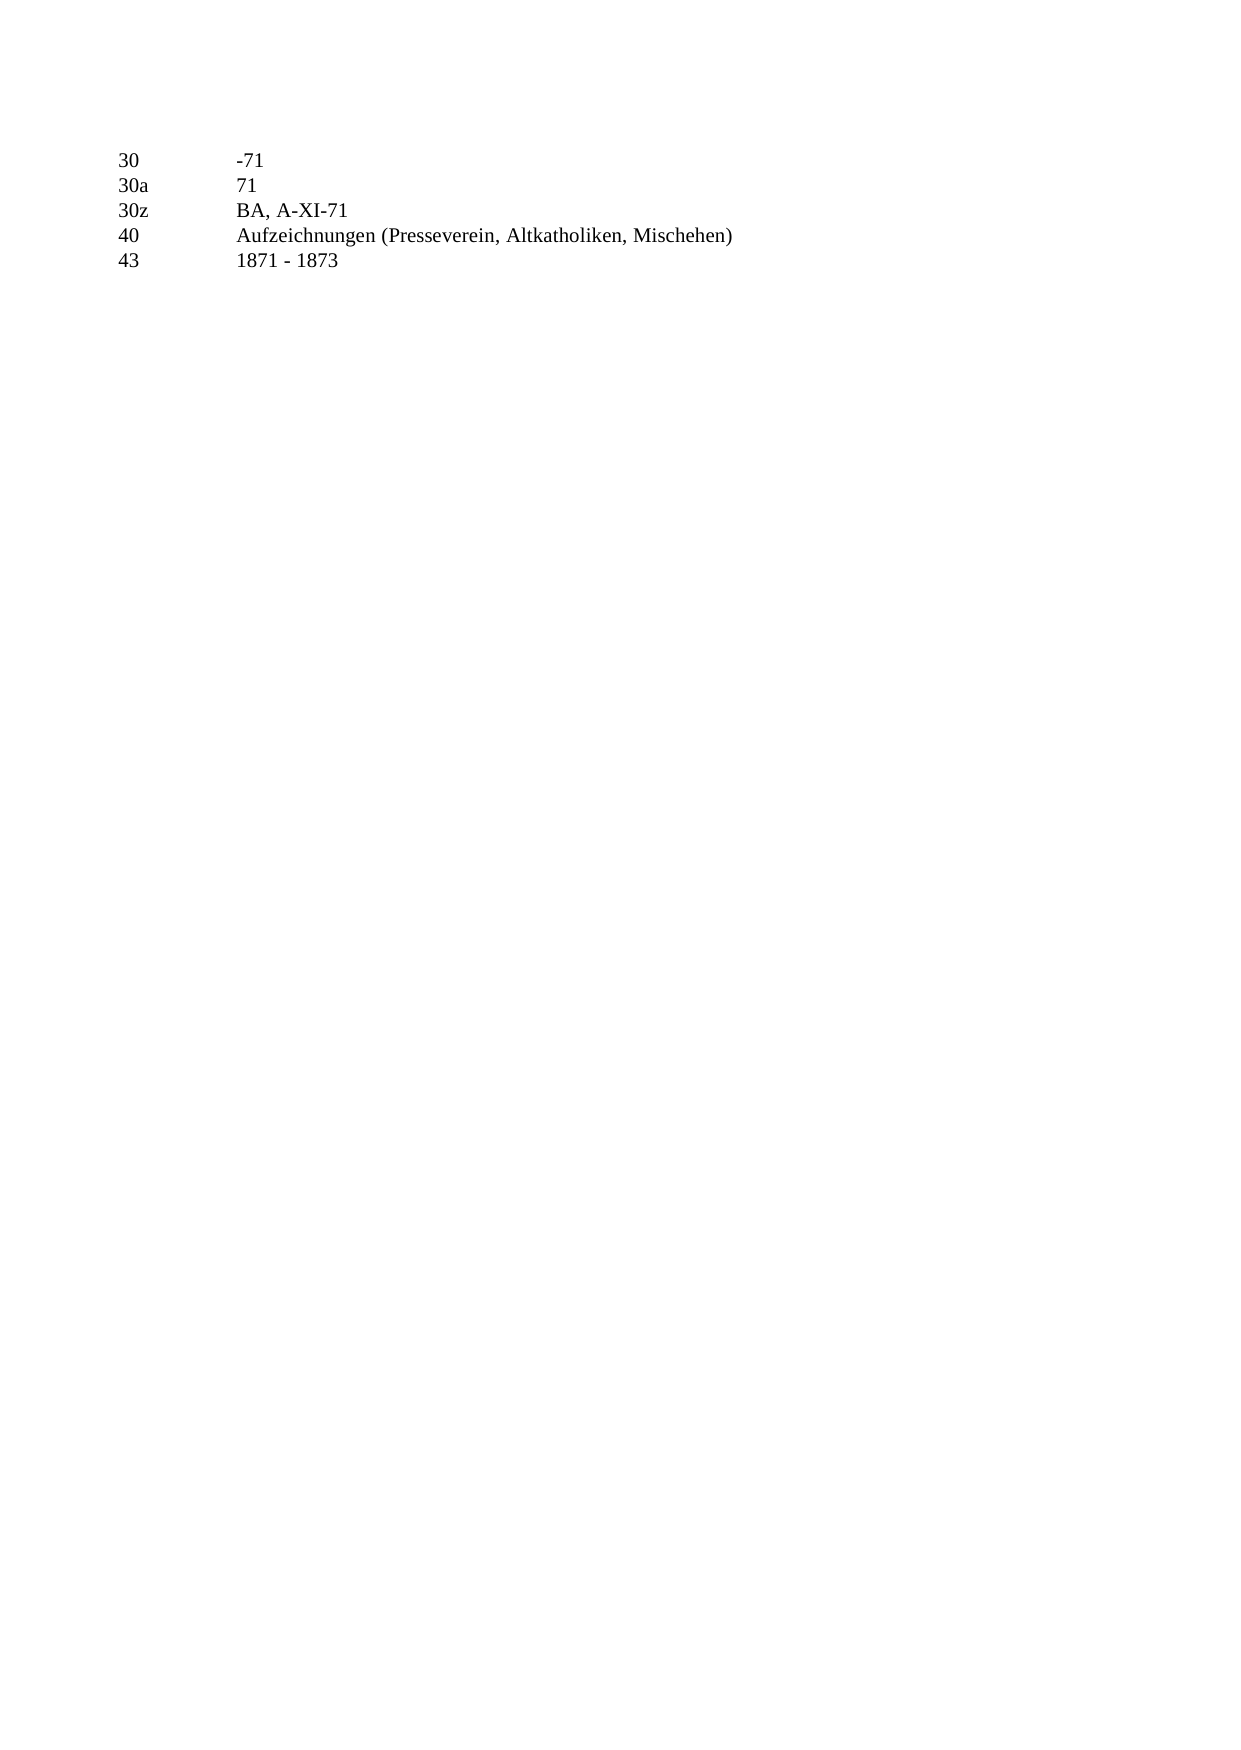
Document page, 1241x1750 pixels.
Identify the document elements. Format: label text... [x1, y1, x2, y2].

text 30a 71 [118, 173, 1092, 198]
text 30 -71 [118, 148, 1092, 173]
text 43 1871 - 1873 [118, 248, 1092, 273]
text 30z BA, A-XI-71 [118, 198, 1092, 223]
text 40 Aufzeichnungen (s[Presseverein]s, Altkatholiken, Mischehen) [118, 223, 1092, 248]
